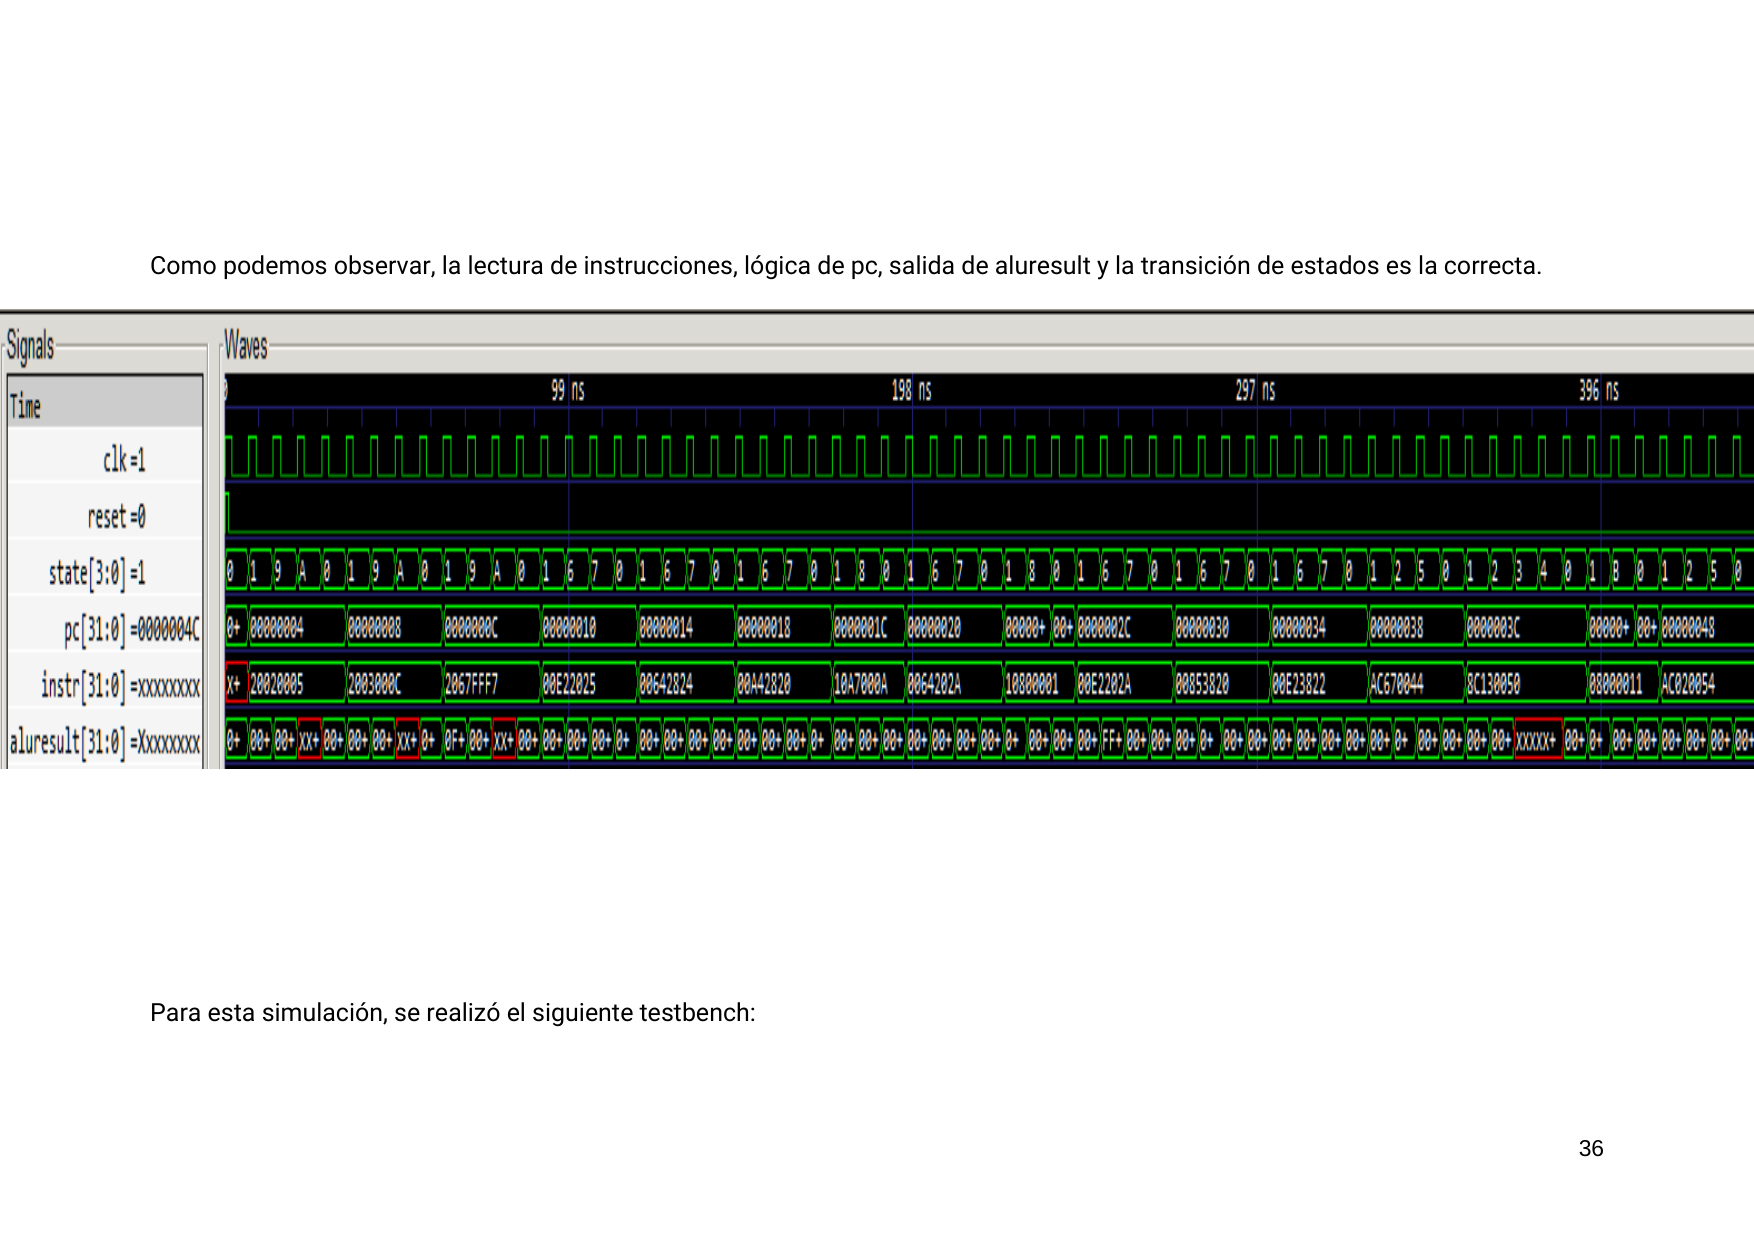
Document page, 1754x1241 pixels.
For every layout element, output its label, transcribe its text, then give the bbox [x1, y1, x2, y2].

text Para esta simulación, se realizó el siguiente testbench: [150, 998, 1604, 1027]
picture [0, 309, 1754, 769]
text Como podemos observar, la lectura de instrucciones, lógica de pc, salida de aluresult y la transición de estados es la correcta. [150, 251, 1604, 280]
